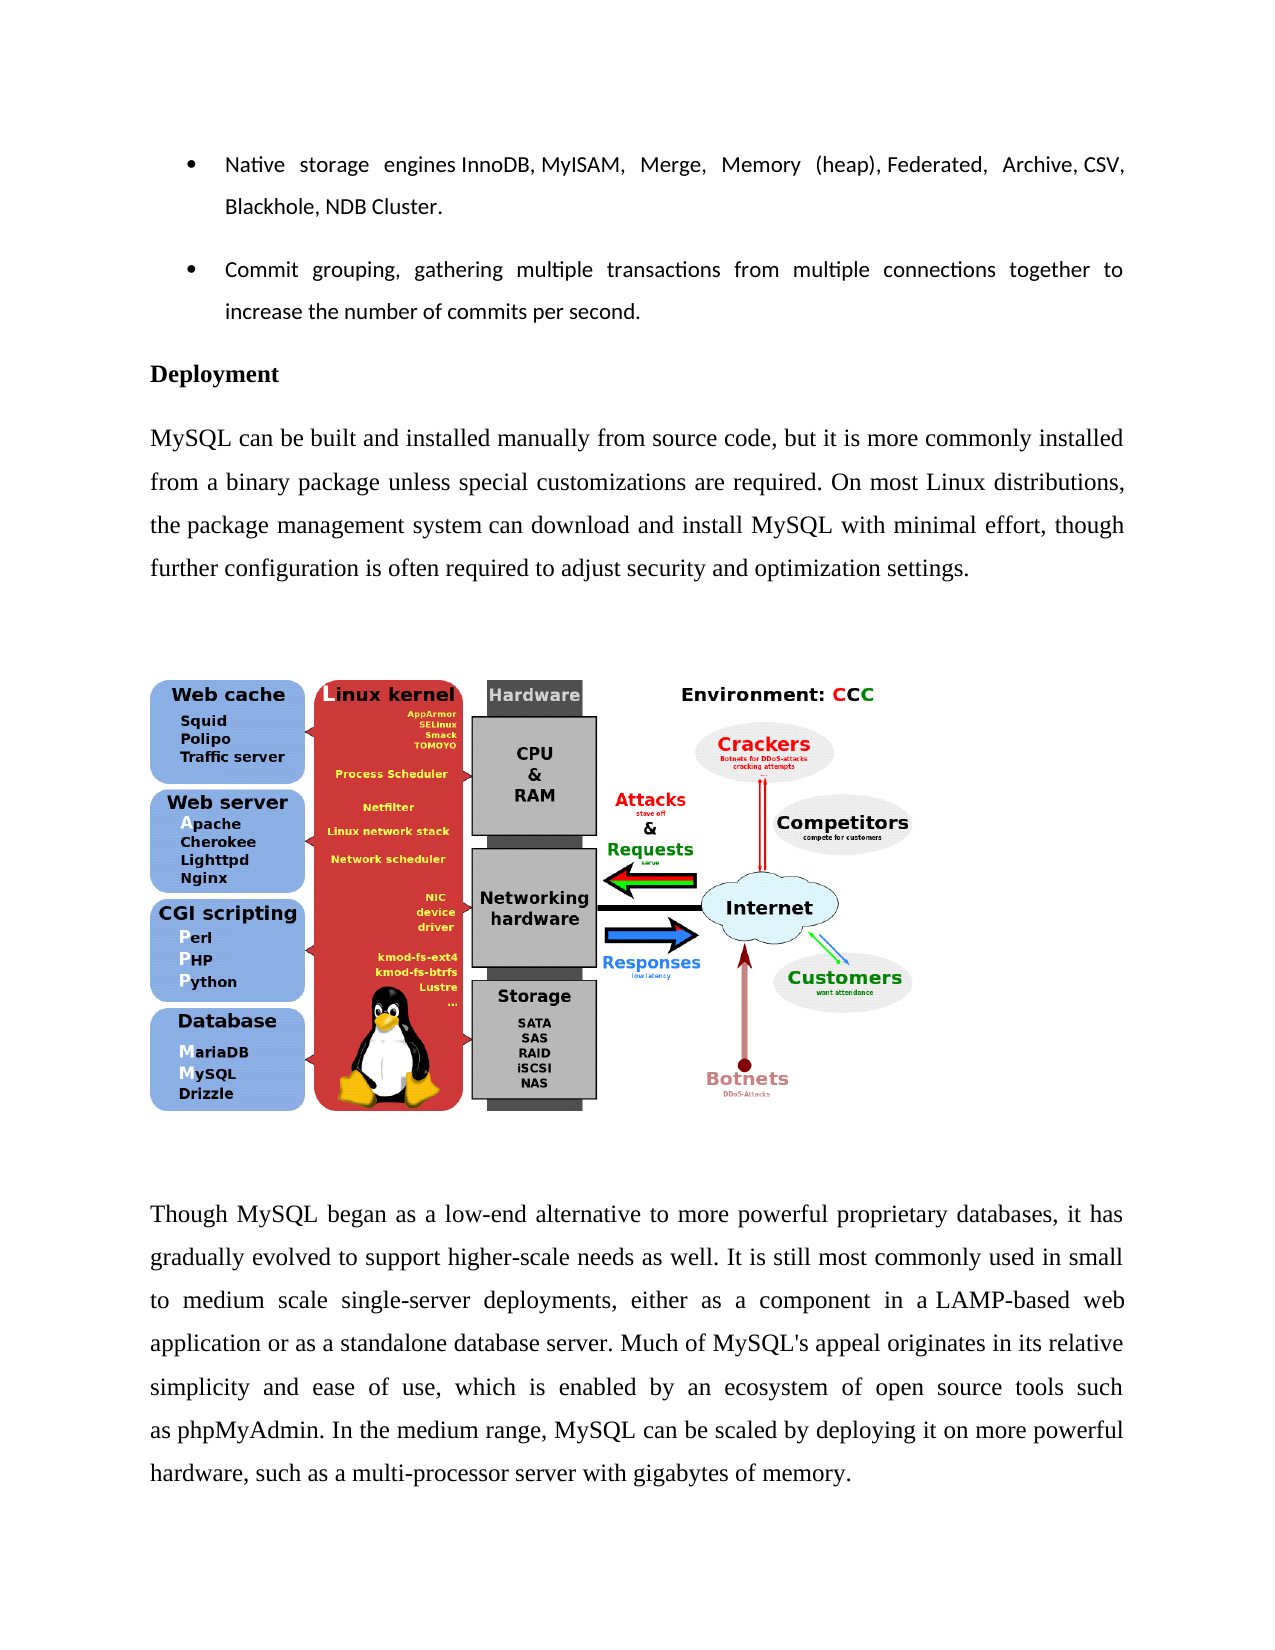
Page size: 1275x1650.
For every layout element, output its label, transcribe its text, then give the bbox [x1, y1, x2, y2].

text MySQL can be built and installed manually from source code, but it is more commonly installed from a binary package unless special customizations are required. On most Linux distributions, the package management system can download and install MySQL with minimal effort, though further configuration is often required to adjust security and optimization settings. [150, 423, 1125, 582]
list Commit grouping, gathering multiple transactions from multiple connections together to increase the number of commits per second. [187, 255, 1125, 325]
text Though MySQL began as a low-end alternative to more powerful proprietary databases, it has gradually evolved to support higher-scale needs as well. It is still most commonly used in small to medium scale single-server deployments, either as a component in a LAMP-based web application or as a standalone database server. Much of MySQL's appeal originates in its relative simplicity and ease of use, which is enabled by an ecosystem of open source tools such as phpMyAdmin. In the medium range, MySQL can be scaled by deploying it on more powerful hardware, such as a multi-processor server with gigabytes of memory. [150, 1199, 1125, 1487]
picture [150, 680, 913, 1111]
list Native storage engines InnoDB, MyISAM, Merge, Memory (heap), Federated, Archive, CSV, Blackhole, NDB Cluster. [187, 150, 1125, 220]
text Deployment [150, 359, 1125, 388]
